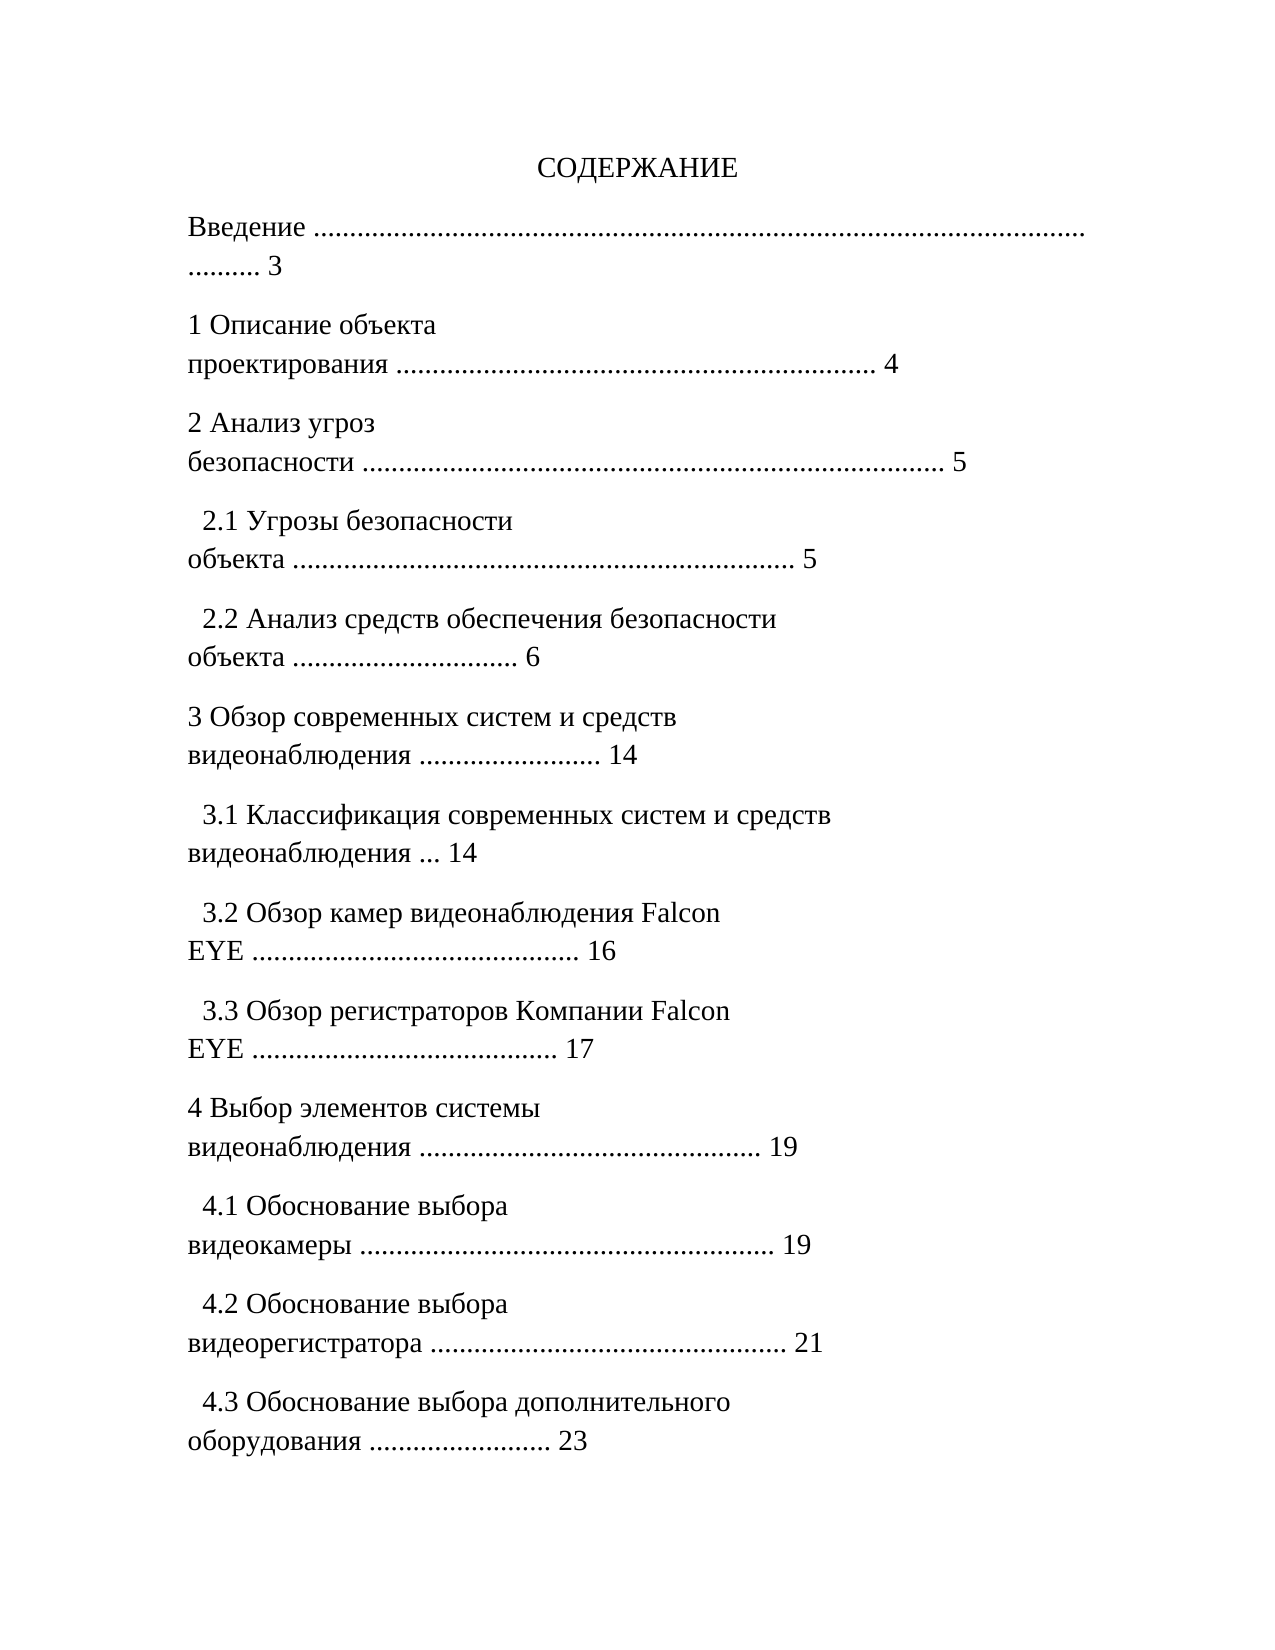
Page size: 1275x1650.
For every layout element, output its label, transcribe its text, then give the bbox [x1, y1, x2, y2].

text 4.2 Обоснование выбора видеорегистратора ................................................. 21 [187, 1286, 1087, 1358]
text 4.1 Обоснование выбора видеокамеры ......................................................... 19 [187, 1188, 1087, 1261]
text Введение .................................................................................................................... 3 [187, 209, 1087, 281]
text 3 Обзор современных систем и средств видеонаблюдения ......................... 14 [187, 699, 1087, 771]
text 3.2 Обзор камер видеонаблюдения Falcon EYE ............................................. 16 [187, 895, 1087, 967]
text 4.3 Обоснование выбора дополнительного оборудования ......................... 23 [187, 1384, 1087, 1456]
text 2.1 Угрозы безопасности объекта ..................................................................... 5 [187, 503, 1087, 575]
text 4 Выбор элементов системы видеонаблюдения ............................................... 19 [187, 1091, 1087, 1163]
text 1 Описание объекта проектирования .................................................................. 4 [187, 307, 1087, 379]
text 3.3 Обзор регистраторов Компании Falcon EYE .......................................... 17 [187, 993, 1087, 1065]
text СОДЕРЖАНИЕ [187, 150, 1087, 183]
text 2 Анализ угроз безопасности ................................................................................ 5 [187, 405, 1087, 477]
text 2.2 Анализ средств обеспечения безопасности объекта ............................... 6 [187, 601, 1087, 673]
text 3.1 Классификация современных систем и средств видеонаблюдения ... 14 [187, 797, 1087, 869]
